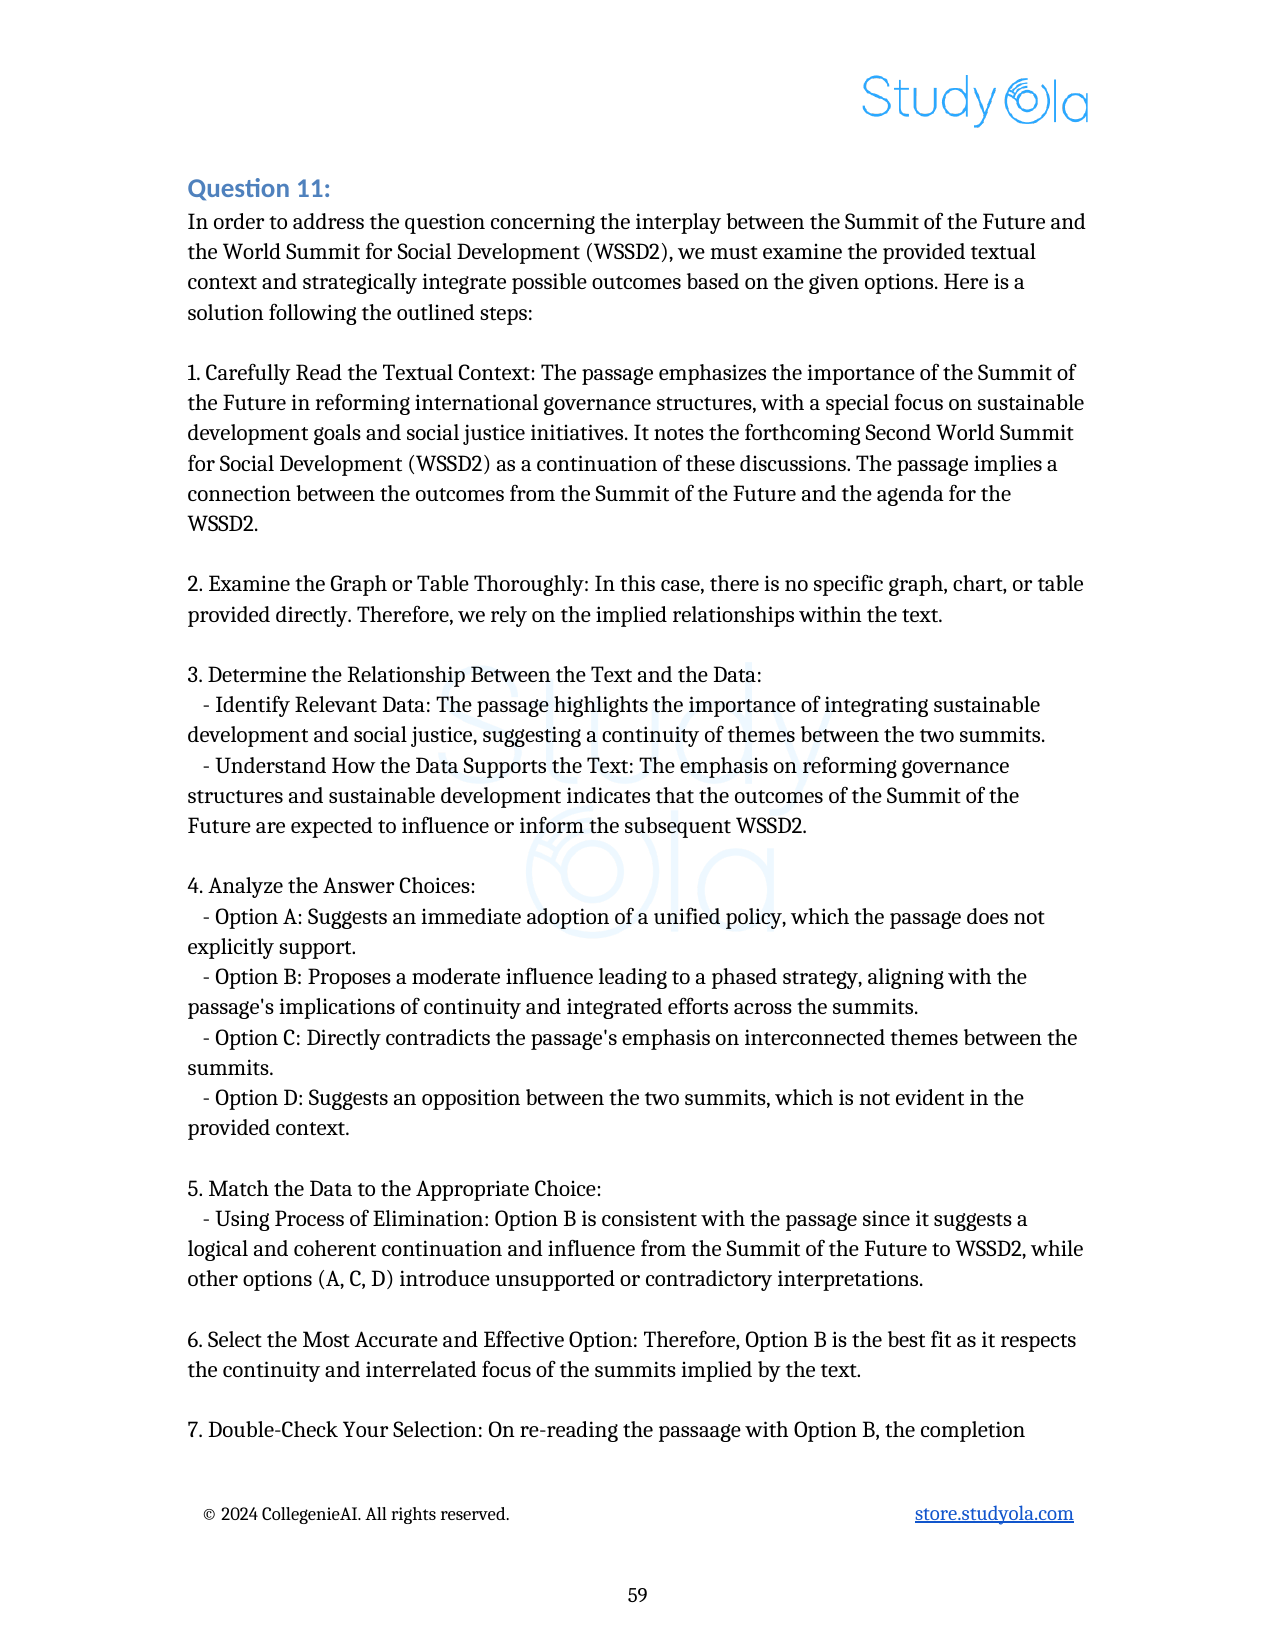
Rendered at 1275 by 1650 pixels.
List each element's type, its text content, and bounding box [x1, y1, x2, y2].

picture [862, 75, 1088, 128]
picture [187, 163, 1088, 1437]
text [187, 209, 1087, 1443]
subtitle Question 11: [187, 171, 1087, 204]
